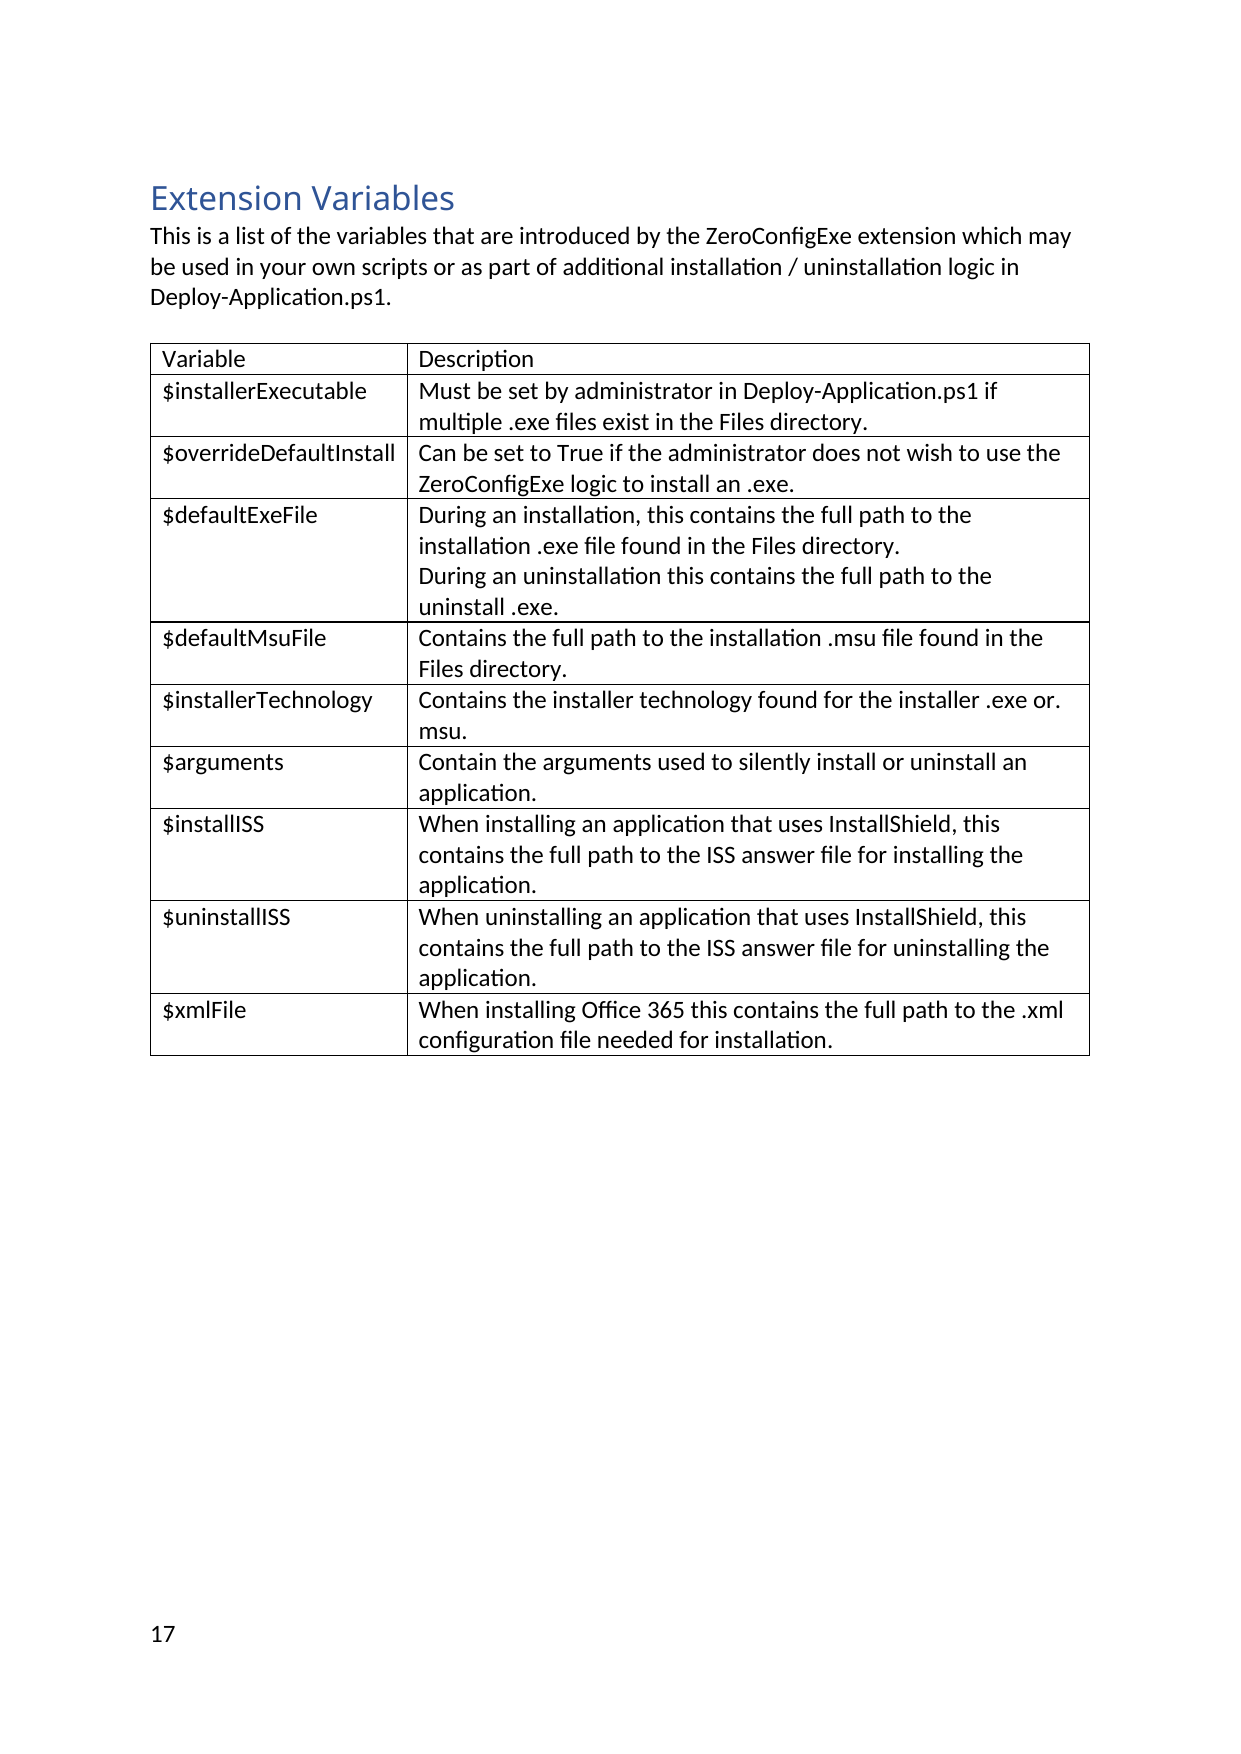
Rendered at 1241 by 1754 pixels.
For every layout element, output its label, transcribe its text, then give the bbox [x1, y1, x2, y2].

table_cell Contain the arguments used to silently install or uninstall an application. [408, 747, 1089, 808]
table_cell $installISS [151, 809, 407, 900]
table_cell $overrideDefaultInstall [151, 437, 407, 498]
text This is a list of the variables that are introduced by the ZeroConfigExe extension which may be used in your own scripts or as part of additional installation / uninstallation logic in Deploy-Application.ps1. [150, 220, 1090, 312]
table_cell $uninstallISS [151, 901, 407, 993]
table_cell $xmlFile [151, 994, 407, 1055]
table_cell $installerTechnology [151, 685, 407, 746]
table_cell $defaultMsuFile [151, 623, 407, 683]
table_header Description [408, 344, 1089, 374]
table_cell When uninstalling an application that uses InstallShield, this contains the full path to the ISS answer file for uninstalling the application. [408, 901, 1089, 993]
table_cell When installing Office 365 this contains the full path to the .xml configuration file needed for installation. [408, 994, 1089, 1055]
table_cell $defaultExeFile [151, 499, 407, 621]
table_cell Contains the full path to the installation .msu file found in the Files directory. [408, 623, 1089, 683]
table_cell $installerExecutable [151, 375, 407, 436]
table_cell During an installation, this contains the full path to the installation .exe file found in the Files directory. During an uninstallation this contains the full path to the uninstall .exe. [408, 499, 1089, 621]
table_cell Can be set to True if the administrator does not wish to use the ZeroConfigExe logic to install an .exe. [408, 437, 1089, 498]
table_cell Contains the installer technology found for the installer .exe or. msu. [408, 685, 1089, 746]
table_cell When installing an application that uses InstallShield, this contains the full path to the ISS answer file for installing the application. [408, 809, 1089, 900]
table_cell $arguments [151, 747, 407, 808]
table_cell Must be set by administrator in Deploy-Application.ps1 if multiple .exe files exist in the Files directory. [408, 375, 1089, 436]
table_header Variable [151, 344, 407, 374]
subtitle Extension Variables [150, 175, 1090, 220]
